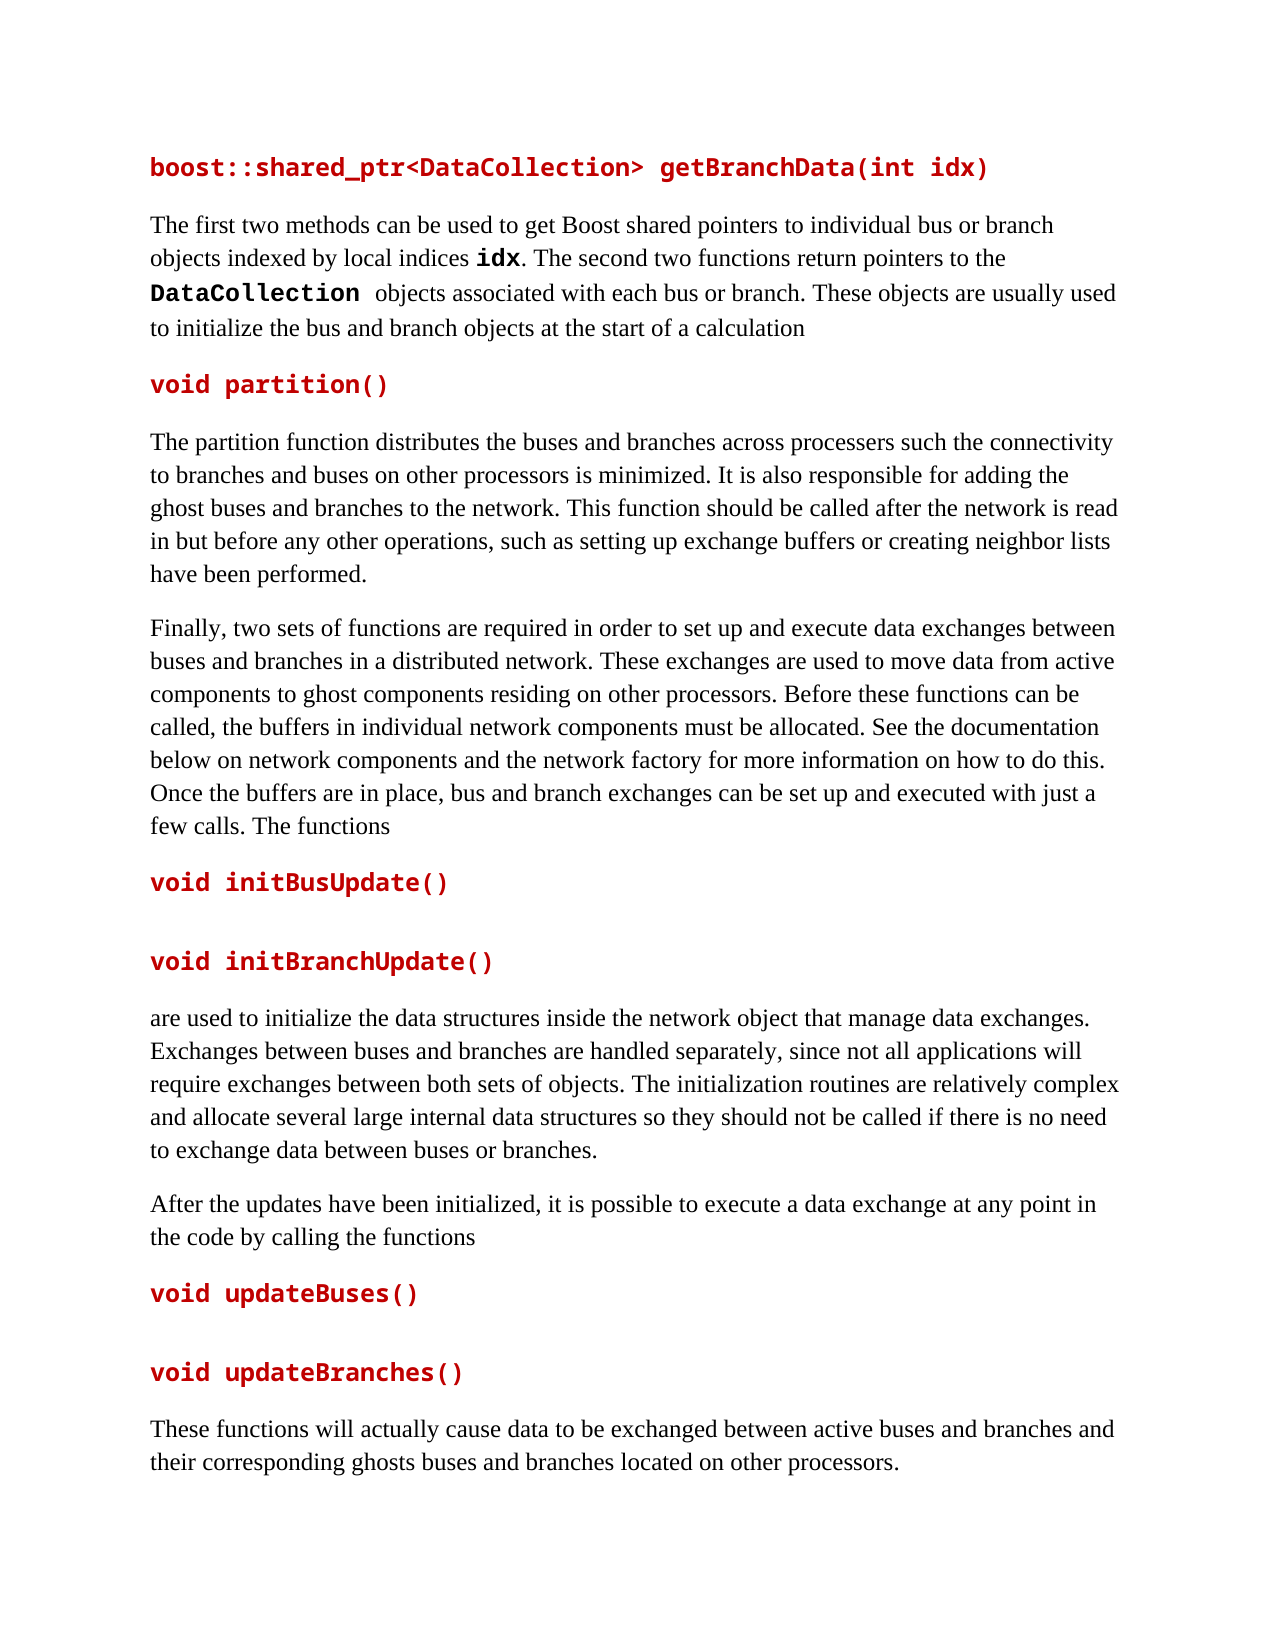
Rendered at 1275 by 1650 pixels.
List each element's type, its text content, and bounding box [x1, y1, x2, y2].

text void updateBranches() [150, 1354, 1125, 1388]
text The partition function distributes the buses and branches across processers such the connectivity to branches and buses on other processors is minimized. It is also responsible for adding the ghost buses and branches to the network. This function should be called after the network is read in but before any other operations, such as setting up exchange buffers or creating neighbor lists have been performed. [150, 427, 1125, 588]
text boost::shared_ptr<DataCollection> getBranchData(int idx) [150, 150, 1125, 184]
text Finally, two sets of functions are required in order to set up and execute data exchanges between buses and branches in a distributed network. These exchanges are used to move data from active components to ghost components residing on other processors. Before these functions can be called, the buffers in individual network components must be allocated. See the documentation below on network components and the network factory for more information on how to do this. Once the buffers are in place, bus and branch exchanges can be set up and executed with just a few calls. The functions [150, 613, 1125, 840]
text void partition() [150, 367, 1125, 401]
text After the updates have been initialized, it is possible to execute a data exchange at any point in the code by calling the functions [150, 1189, 1125, 1251]
text void updateBuses() [150, 1276, 1125, 1310]
text These functions will actually cause data to be exchanged between active buses and branches and their corresponding ghosts buses and branches located on other processors. [150, 1414, 1125, 1476]
text void initBusUpdate() [150, 865, 1125, 899]
text void initBranchUpdate() [150, 943, 1125, 977]
text The first two methods can be used to get Boost shared pointers to individual bus or branch objects indexed by local indices idx. The second two functions return pointers to the DataCollection objects associated with each bus or branch. These objects are usually used to initialize the bus and branch objects at the start of a calculation [150, 210, 1125, 342]
text are used to initialize the data structures inside the network object that manage data exchanges. Exchanges between buses and branches are handled separately, since not all applications will require exchanges between both sets of objects. The initialization routines are relatively complex and allocate several large internal data structures so they should not be called if there is no need to exchange data between buses or branches. [150, 1003, 1125, 1164]
